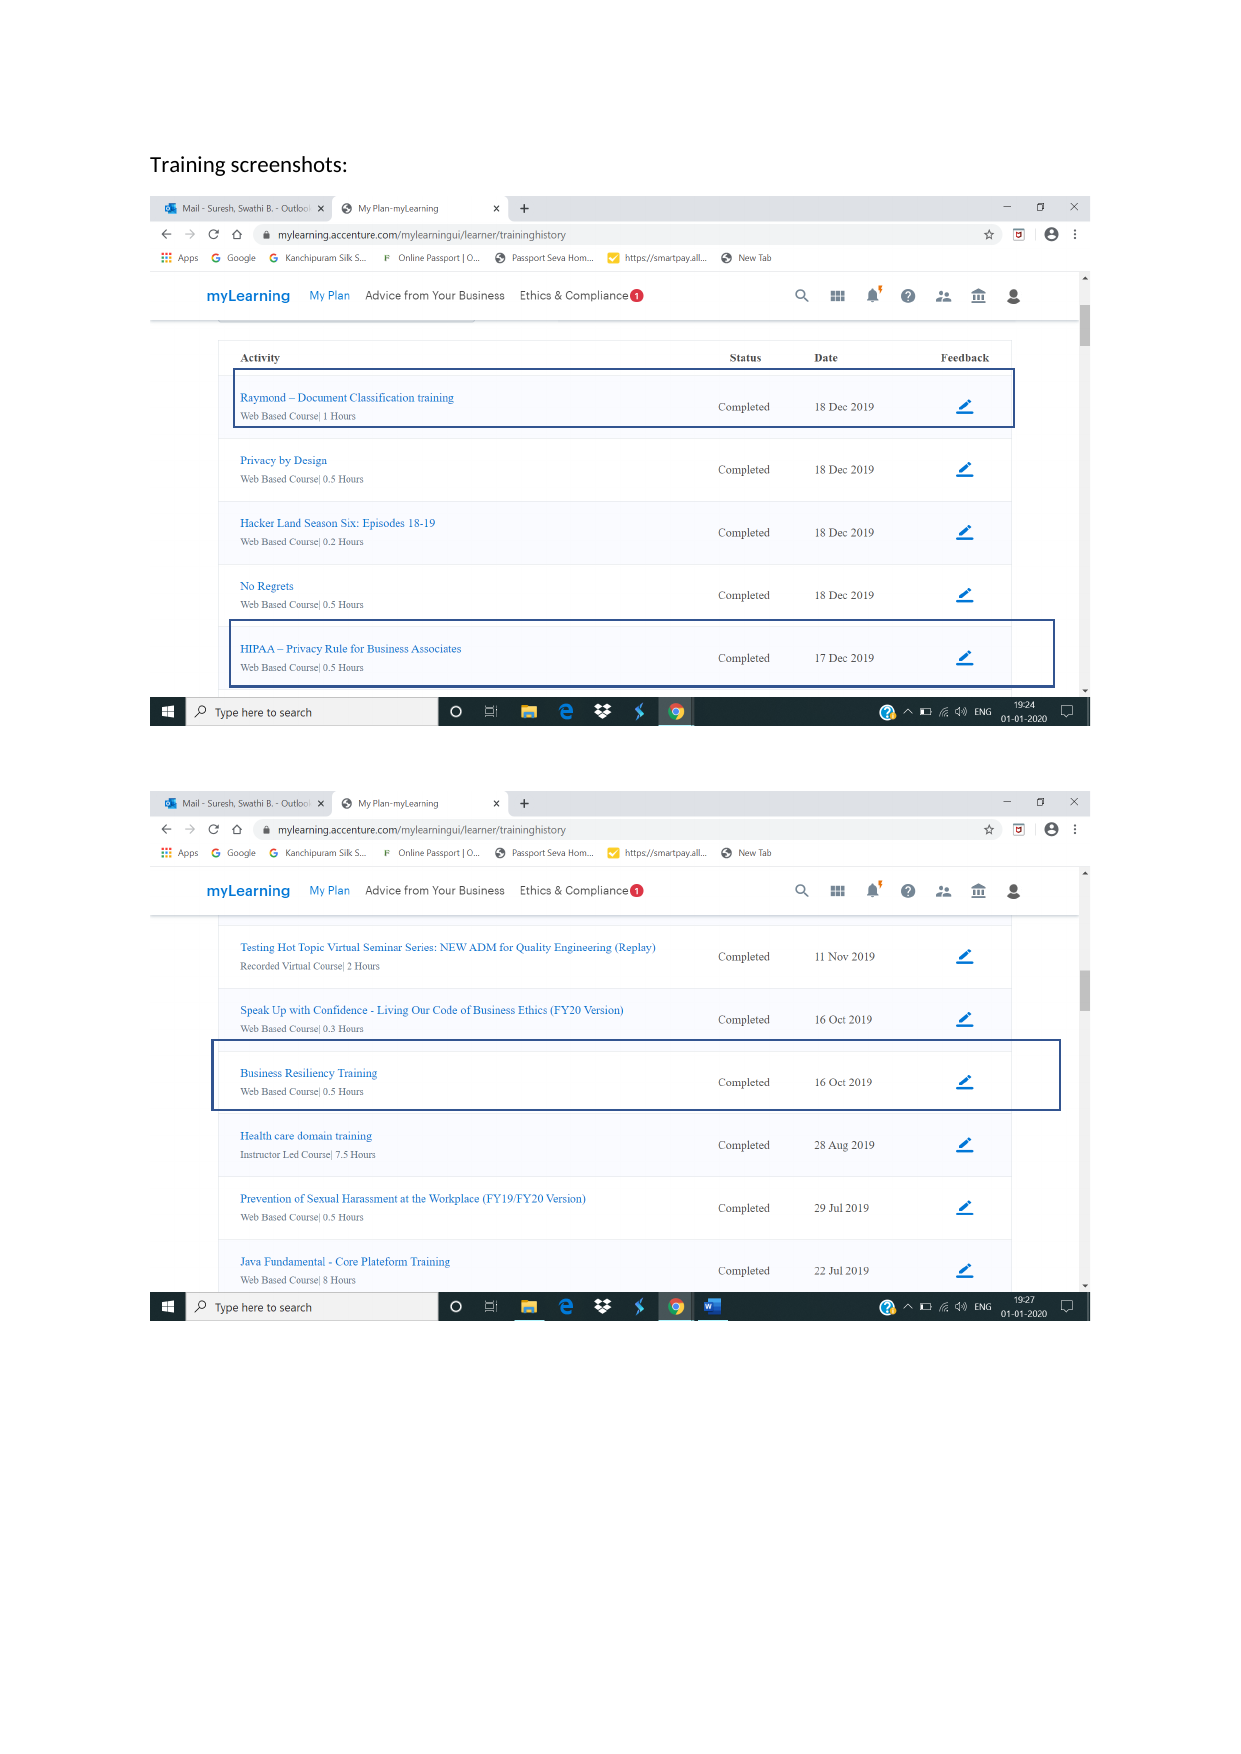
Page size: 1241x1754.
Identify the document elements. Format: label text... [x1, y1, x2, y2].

picture [150, 196, 1091, 726]
text Training screenshots: [150, 150, 1090, 178]
picture [150, 791, 1091, 1321]
